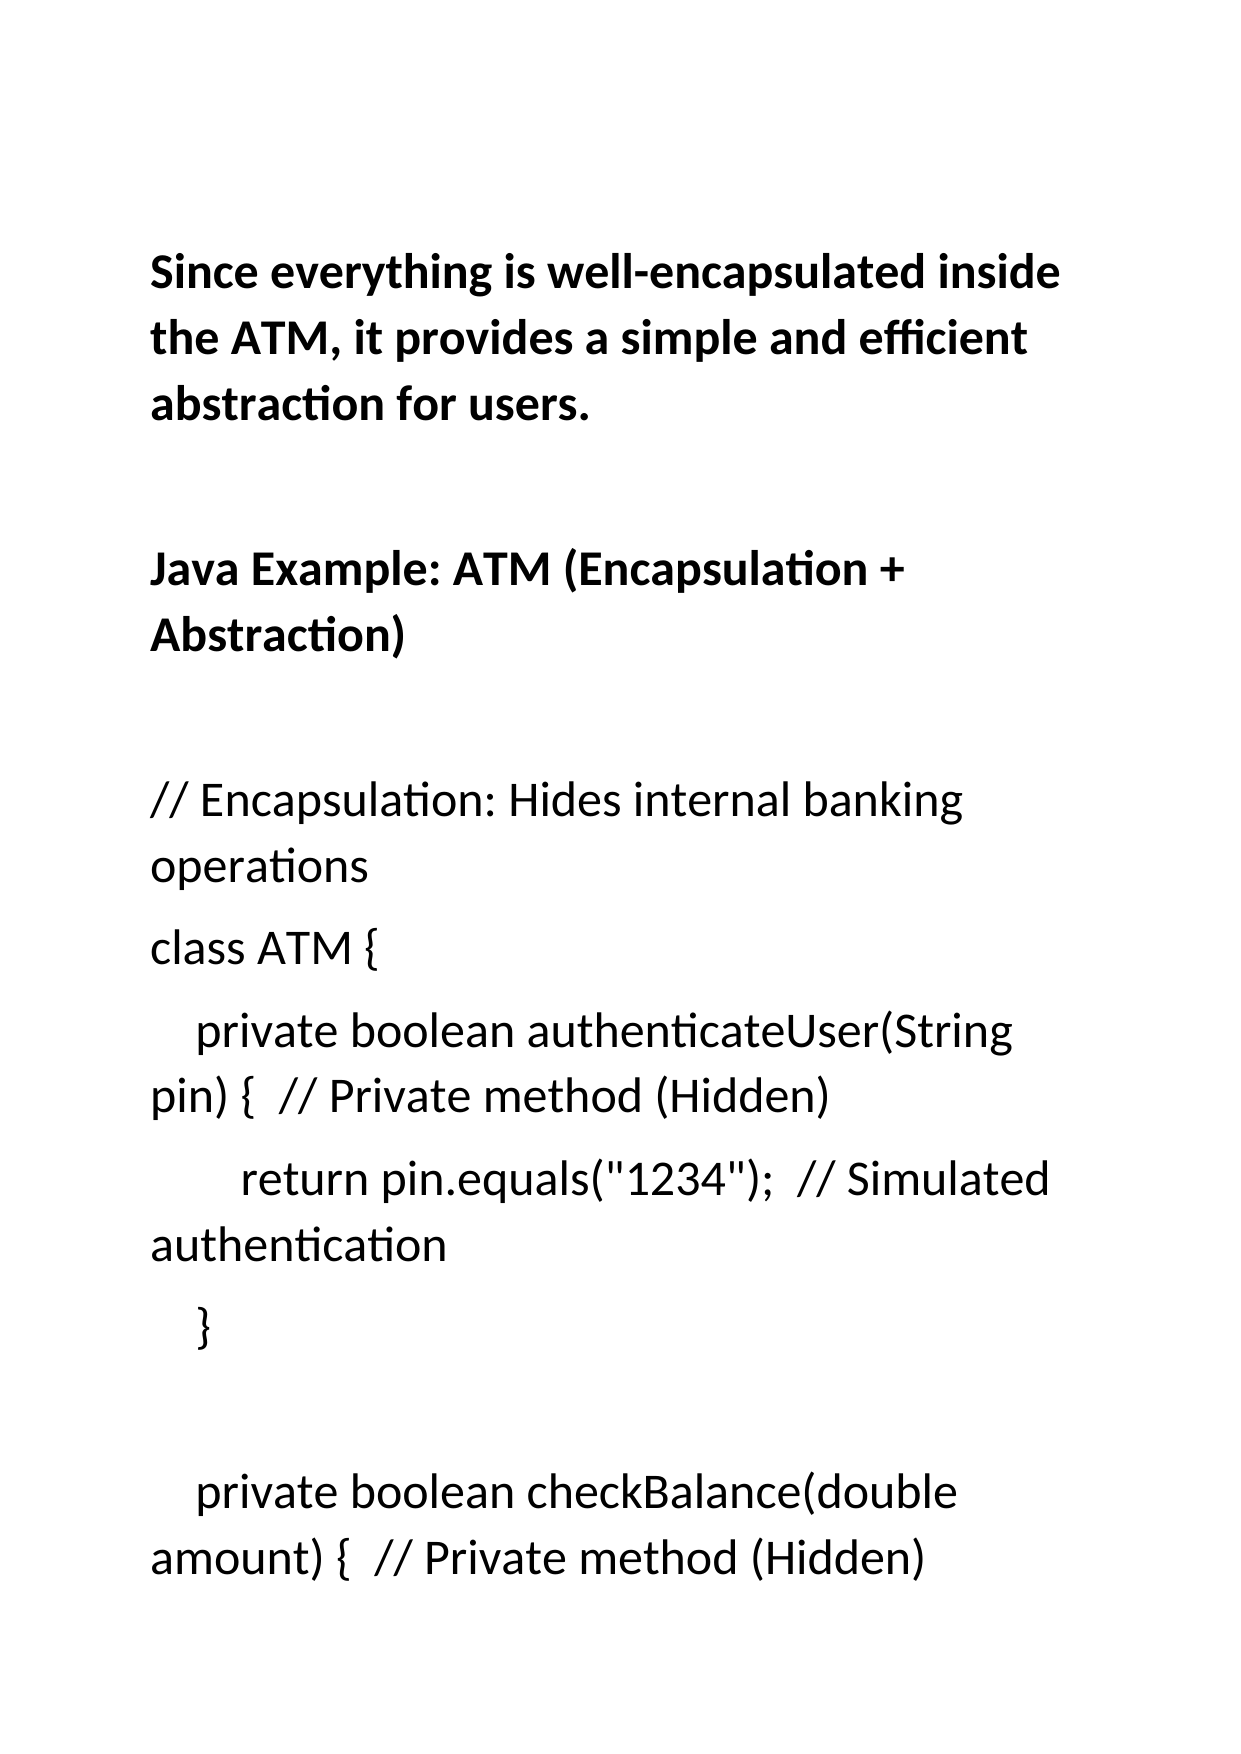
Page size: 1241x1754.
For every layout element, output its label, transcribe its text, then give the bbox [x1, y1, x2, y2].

text return pin.equals("1234"); // Simulated authentication [150, 1147, 1090, 1274]
text Since everything is well-encapsulated inside the ATM, it provides a simple and efficient abstraction for users. [150, 240, 1090, 433]
text private boolean authenticateUser(String pin) { // Private method (Hidden) [150, 998, 1090, 1125]
text Java Example: ATM (Encapsulation + Abstraction) [150, 537, 1090, 664]
text private boolean checkBalance(double amount) { // Private method (Hidden) [150, 1460, 1090, 1587]
text // Encapsulation: Hides internal banking operations [150, 768, 1090, 894]
text } [150, 1295, 1090, 1356]
text class ATM { [150, 916, 1090, 977]
